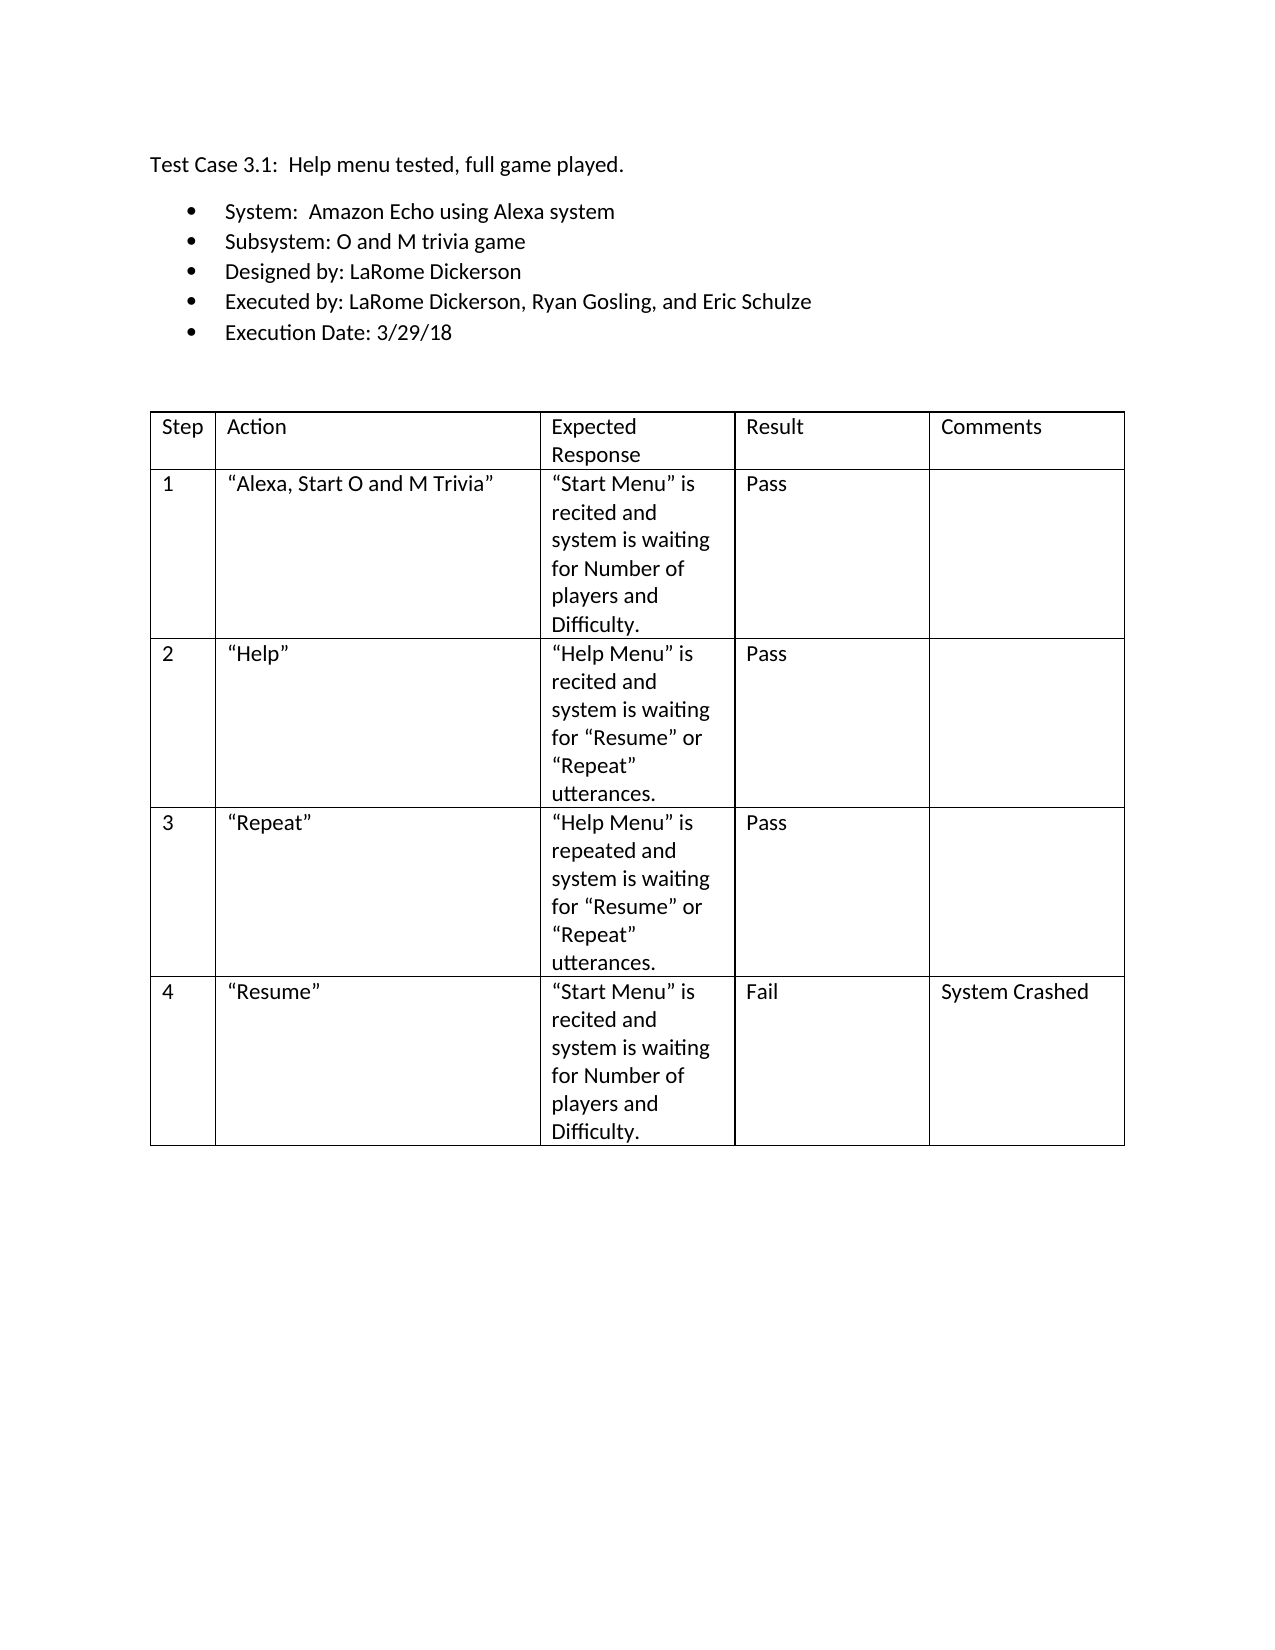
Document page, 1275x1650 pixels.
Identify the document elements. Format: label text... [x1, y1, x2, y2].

table_cell “Resume” [216, 977, 540, 1145]
text Test Case 3.1: Help menu tested, full game played. [150, 150, 1125, 178]
table_header Result [736, 413, 929, 468]
list Designed by: LaRome Dickerson [187, 257, 1125, 285]
table_cell 2 [151, 639, 215, 807]
table_cell [930, 639, 1124, 807]
table_header Step [151, 413, 215, 468]
table_cell System Crashed [930, 977, 1124, 1145]
list System: Amazon Echo using Alexa system [187, 197, 1125, 225]
table_header Expected Response [541, 413, 734, 468]
table_cell Pass [736, 639, 929, 807]
list Executed by: LaRome Dickerson, Ryan Gosling, and Eric Schulze [187, 287, 1125, 316]
table_cell Pass [736, 808, 929, 976]
list Execution Date: 3/29/18 [187, 318, 1125, 346]
table_cell “Start Menu” is recited and system is waiting for Number of players and Difficulty. [541, 470, 734, 638]
table_cell “Alexa, Start O and M Trivia” [216, 470, 540, 638]
table_cell “Start Menu” is recited and system is waiting for Number of players and Difficulty. [541, 977, 734, 1145]
table_cell “Repeat” [216, 808, 540, 976]
table_cell “Help” [216, 639, 540, 807]
table_cell “Help Menu” is recited and system is waiting for “Resume” or “Repeat” utterances. [541, 639, 734, 807]
table_cell Fail [736, 977, 929, 1145]
table_cell [930, 470, 1124, 638]
list Subsystem: O and M trivia game [187, 227, 1125, 255]
table_cell [930, 808, 1124, 976]
table_cell 3 [151, 808, 215, 976]
table_cell 4 [151, 977, 215, 1145]
table_cell 1 [151, 470, 215, 638]
table_cell “Help Menu” is repeated and system is waiting for “Resume” or “Repeat” utterances. [541, 808, 734, 976]
table_header Comments [930, 413, 1124, 468]
table_header Action [216, 413, 540, 468]
table_cell Pass [736, 470, 929, 638]
